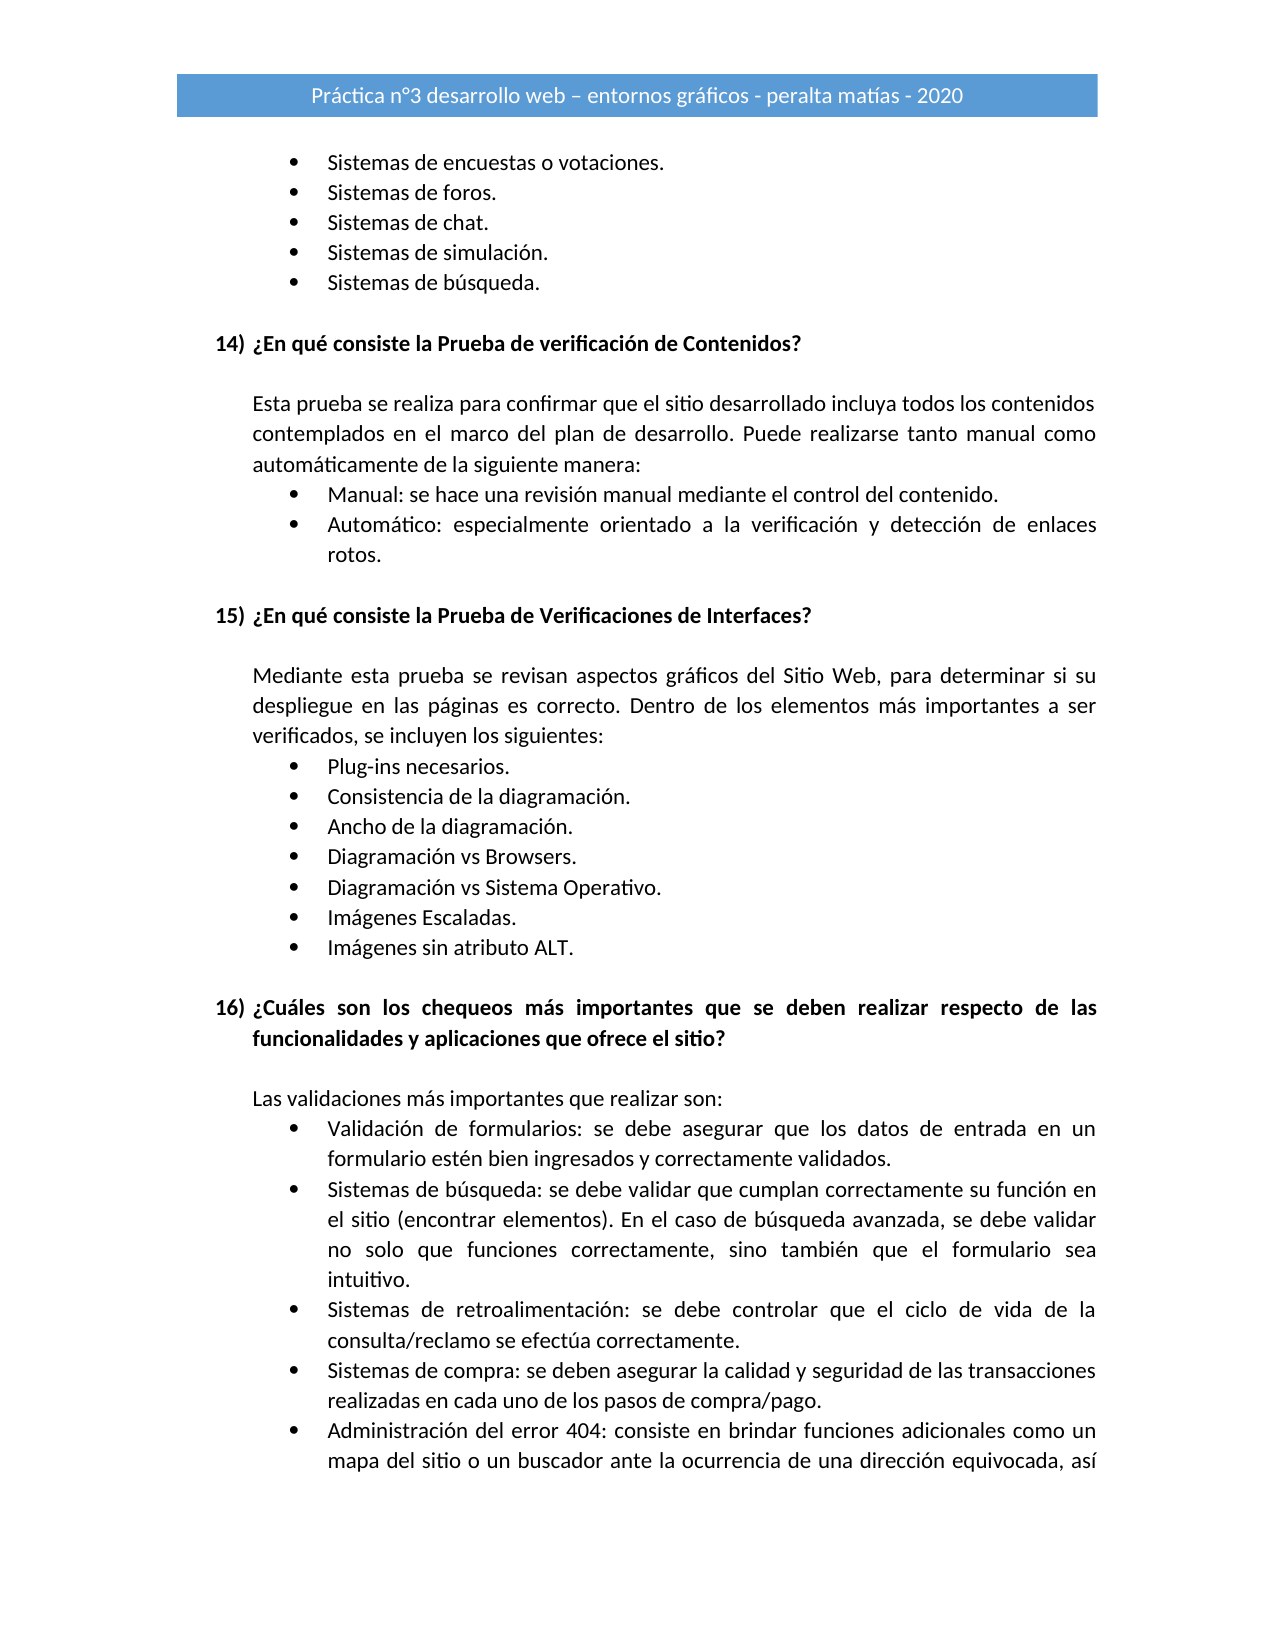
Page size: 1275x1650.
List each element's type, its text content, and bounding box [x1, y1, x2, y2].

list Plug-ins necesarios. [290, 752, 1098, 780]
list Imágenes Escaladas. [290, 903, 1098, 931]
list Diagramación vs Browsers. [290, 842, 1098, 870]
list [290, 1416, 1098, 1474]
list Automático: especialmente orientado a la verificación y detección de enlaces rotos. [290, 510, 1098, 568]
list Sistemas de compra: se deben asegurar la calidad y seguridad de las transacciones realizadas en cada uno de los pasos de compra/pago. [290, 1356, 1098, 1414]
list Sistemas de foros. [290, 178, 1098, 206]
list Esta prueba se realiza para confirmar que el sitio desarrollado incluya todos los contenidos [252, 389, 1098, 417]
list Sistemas de búsqueda: se debe validar que cumplan correctamente su función en el sitio (encontrar elementos). En el caso de búsqueda avanzada, se debe validar no solo que funciones correctamente, sino también que el formulario sea intuitivo. [290, 1175, 1098, 1293]
list ¿Cuáles son los chequeos más importantes que se deben realizar respecto de las funcionalidades y aplicaciones que ofrece el sitio? [215, 993, 1098, 1052]
list ¿En qué consiste la Prueba de Verificaciones de Interfaces? [215, 601, 1098, 629]
list Imágenes sin atributo ALT. [290, 933, 1098, 961]
list Diagramación vs Sistema Operativo. [290, 873, 1098, 901]
list Sistemas de encuestas o votaciones. [290, 148, 1098, 176]
list ¿En qué consiste la Prueba de verificación de Contenidos? [215, 329, 1098, 357]
list Sistemas de búsqueda. [290, 268, 1098, 296]
list Ancho de la diagramación. [290, 812, 1098, 840]
list Las validaciones más importantes que realizar son: [252, 1084, 1098, 1112]
list contemplados en el marco del plan de desarrollo. Puede realizarse tanto manual como automáticamente de la siguiente manera: [252, 419, 1098, 478]
list Sistemas de chat. [290, 208, 1098, 236]
list Manual: se hace una revisión manual mediante el control del contenido. [290, 480, 1098, 508]
list Sistemas de simulación. [290, 238, 1098, 266]
list Validación de formularios: se debe asegurar que los datos de entrada en un formulario estén bien ingresados y correctamente validados. [290, 1114, 1098, 1172]
list Consistencia de la diagramación. [290, 782, 1098, 810]
list Sistemas de retroalimentación: se debe controlar que el ciclo de vida de la consulta/reclamo se efectúa correctamente. [290, 1296, 1098, 1354]
list Mediante esta prueba se revisan aspectos gráficos del Sitio Web, para determinar si su despliegue en las páginas es correcto. Dentro de los elementos más importantes a ser verificados, se incluyen los siguientes: [252, 661, 1098, 749]
